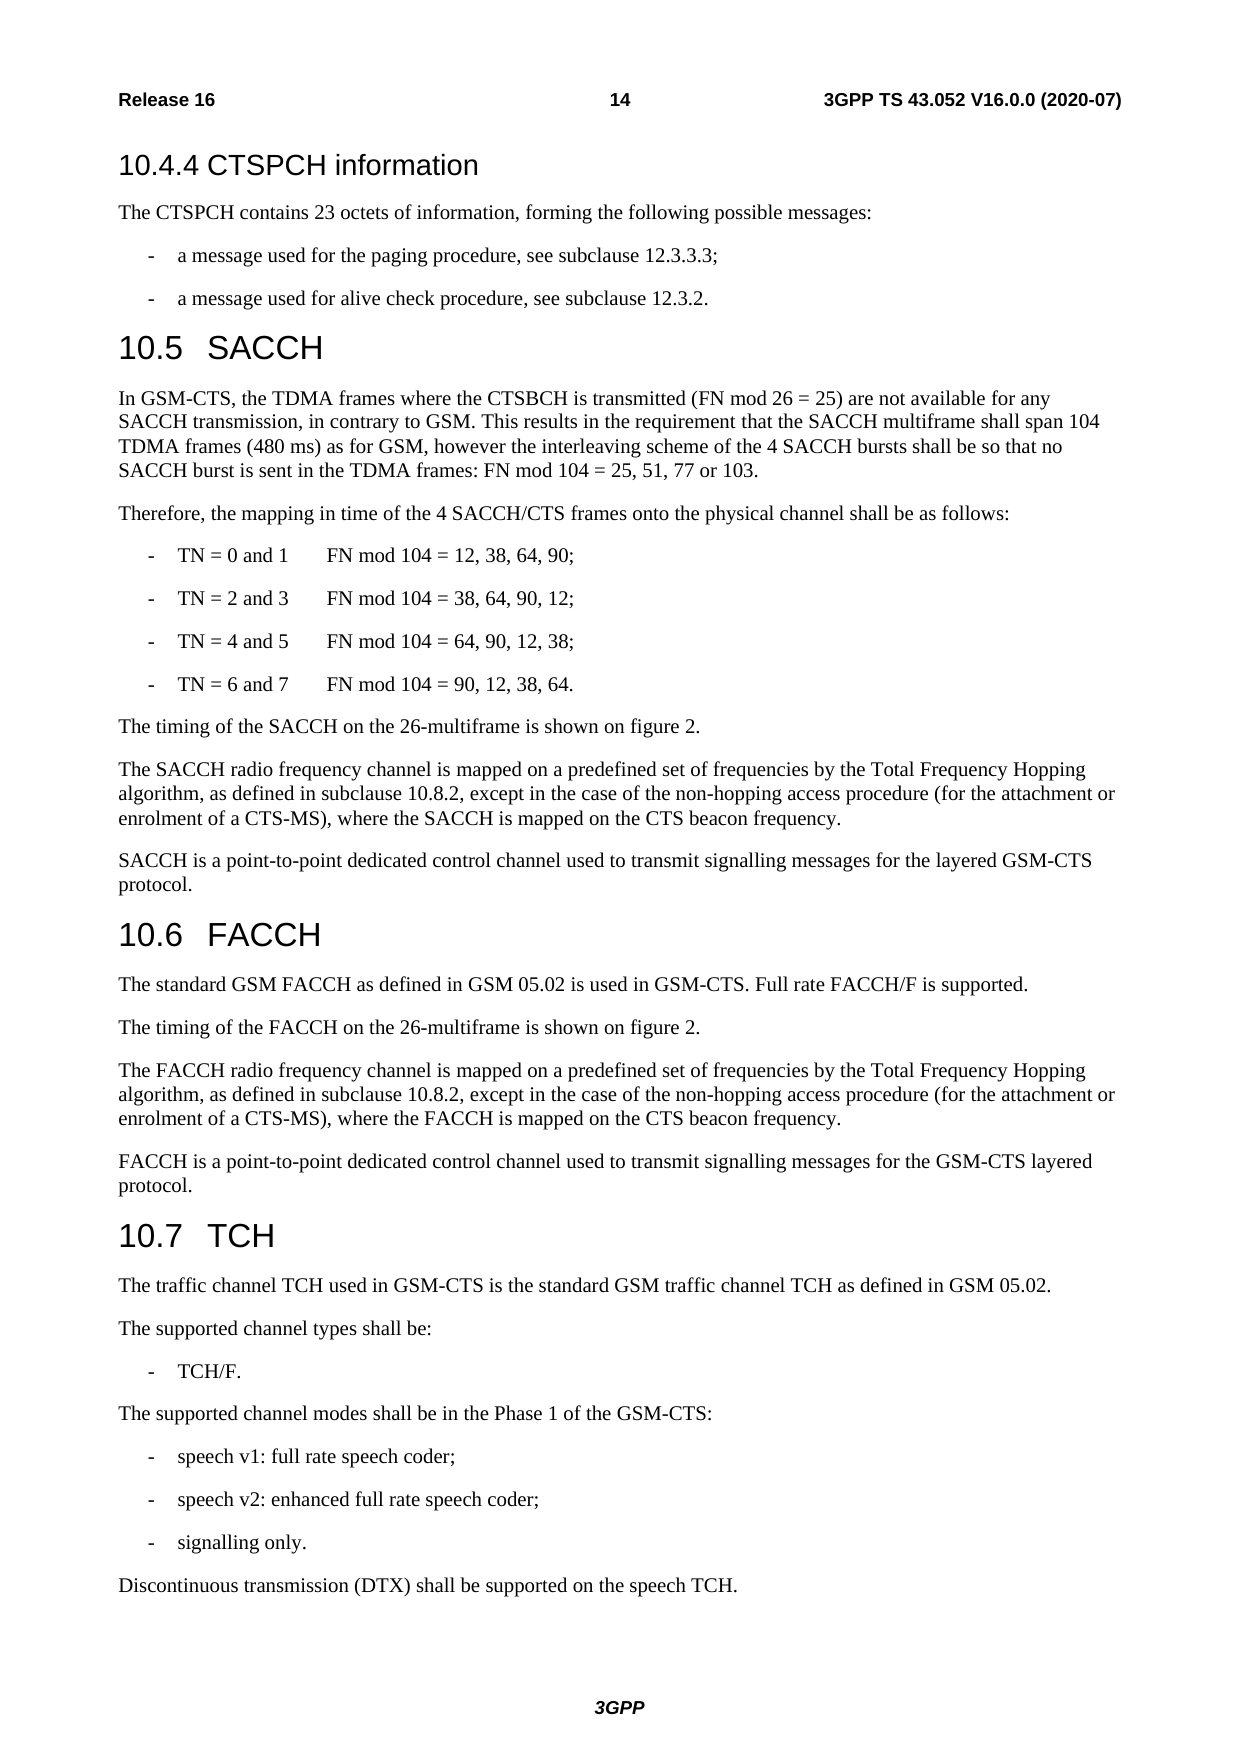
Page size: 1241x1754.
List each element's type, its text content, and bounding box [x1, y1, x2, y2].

text The SACCH radio frequency channel is mapped on a predefined set of frequencies by the Total Frequency Hopping algorithm, as defined in subclause 10.8.2, except in the case of the non-hopping access procedure (for the attachment or enrolment of a CTS-MS), where the SACCH is mapped on the CTS beacon frequency. [118, 757, 1122, 829]
text The supported channel modes shall be in the Phase 1 of the GSM-CTS: [118, 1401, 1122, 1425]
text FACCH is a point-to-point dedicated control channel used to transmit signalling messages for the GSM-CTS layered protocol. [118, 1149, 1122, 1197]
subtitle 10.6 FACCH [118, 915, 1122, 953]
subtitle 10.7 TCH [118, 1216, 1122, 1254]
text SACCH is a point-to-point dedicated control channel used to transmit signalling messages for the layered GSM-CTS protocol. [118, 848, 1122, 896]
text - signalling only. [148, 1530, 1122, 1554]
text The traffic channel TCH used in GSM-CTS is the standard GSM traffic channel TCH as defined in GSM 05.02. [118, 1273, 1122, 1297]
text - speech v2: enhanced full rate speech coder; [148, 1487, 1122, 1511]
text - TN = 2 and 3 FN mod 104 = 38, 64, 90, 12; [148, 586, 1122, 610]
text Discontinuous transmission (DTX) shall be supported on the speech TCH. [118, 1573, 1122, 1597]
text - speech v1: full rate speech coder; [148, 1444, 1122, 1468]
subtitle 10.5 SACCH [118, 328, 1122, 367]
text The timing of the SACCH on the 26-multiframe is shown on figure 2. [118, 714, 1122, 738]
text - TN = 0 and 1 FN mod 104 = 12, 38, 64, 90; [148, 543, 1122, 567]
text The supported channel types shall be: [118, 1316, 1122, 1340]
text - a message used for the paging procedure, see subclause 12.3.3.3; [148, 243, 1122, 267]
text The CTSPCH contains 23 octets of information, forming the following possible messages: [118, 200, 1122, 224]
text The FACCH radio frequency channel is mapped on a predefined set of frequencies by the Total Frequency Hopping algorithm, as defined in subclause 10.8.2, except in the case of the non-hopping access procedure (for the attachment or enrolment of a CTS-MS), where the FACCH is mapped on the CTS beacon frequency. [118, 1058, 1122, 1130]
text - TN = 4 and 5 FN mod 104 = 64, 90, 12, 38; [148, 629, 1122, 653]
text - a message used for alive check procedure, see subclause 12.3.2. [148, 285, 1122, 309]
text The standard GSM FACCH as defined in GSM 05.02 is used in GSM-CTS. Full rate FACCH/F is supported. [118, 972, 1122, 996]
text The timing of the FACCH on the 26-multiframe is shown on figure 2. [118, 1015, 1122, 1039]
text - TCH/F. [148, 1358, 1122, 1383]
text - TN = 6 and 7 FN mod 104 = 90, 12, 38, 64. [148, 672, 1122, 696]
text Therefore, the mapping in time of the 4 SACCH/CTS frames onto the physical channel shall be as follows: [118, 500, 1122, 524]
text In GSM-CTS, the TDMA frames where the CTSBCH is transmitted (FN mod 26 = 25) are not available for any SACCH transmission, in contrary to GSM. This results in the requirement that the SACCH multiframe shall span 104 TDMA frames (480 ms) as for GSM, however the interleaving scheme of the 4 SACCH bursts shall be so that no SACCH burst is sent in the TDMA frames: FN mod 104 = 25, 51, 77 or 103. [118, 385, 1122, 482]
subtitle 10.4.4 CTSPCH information [118, 147, 1122, 181]
